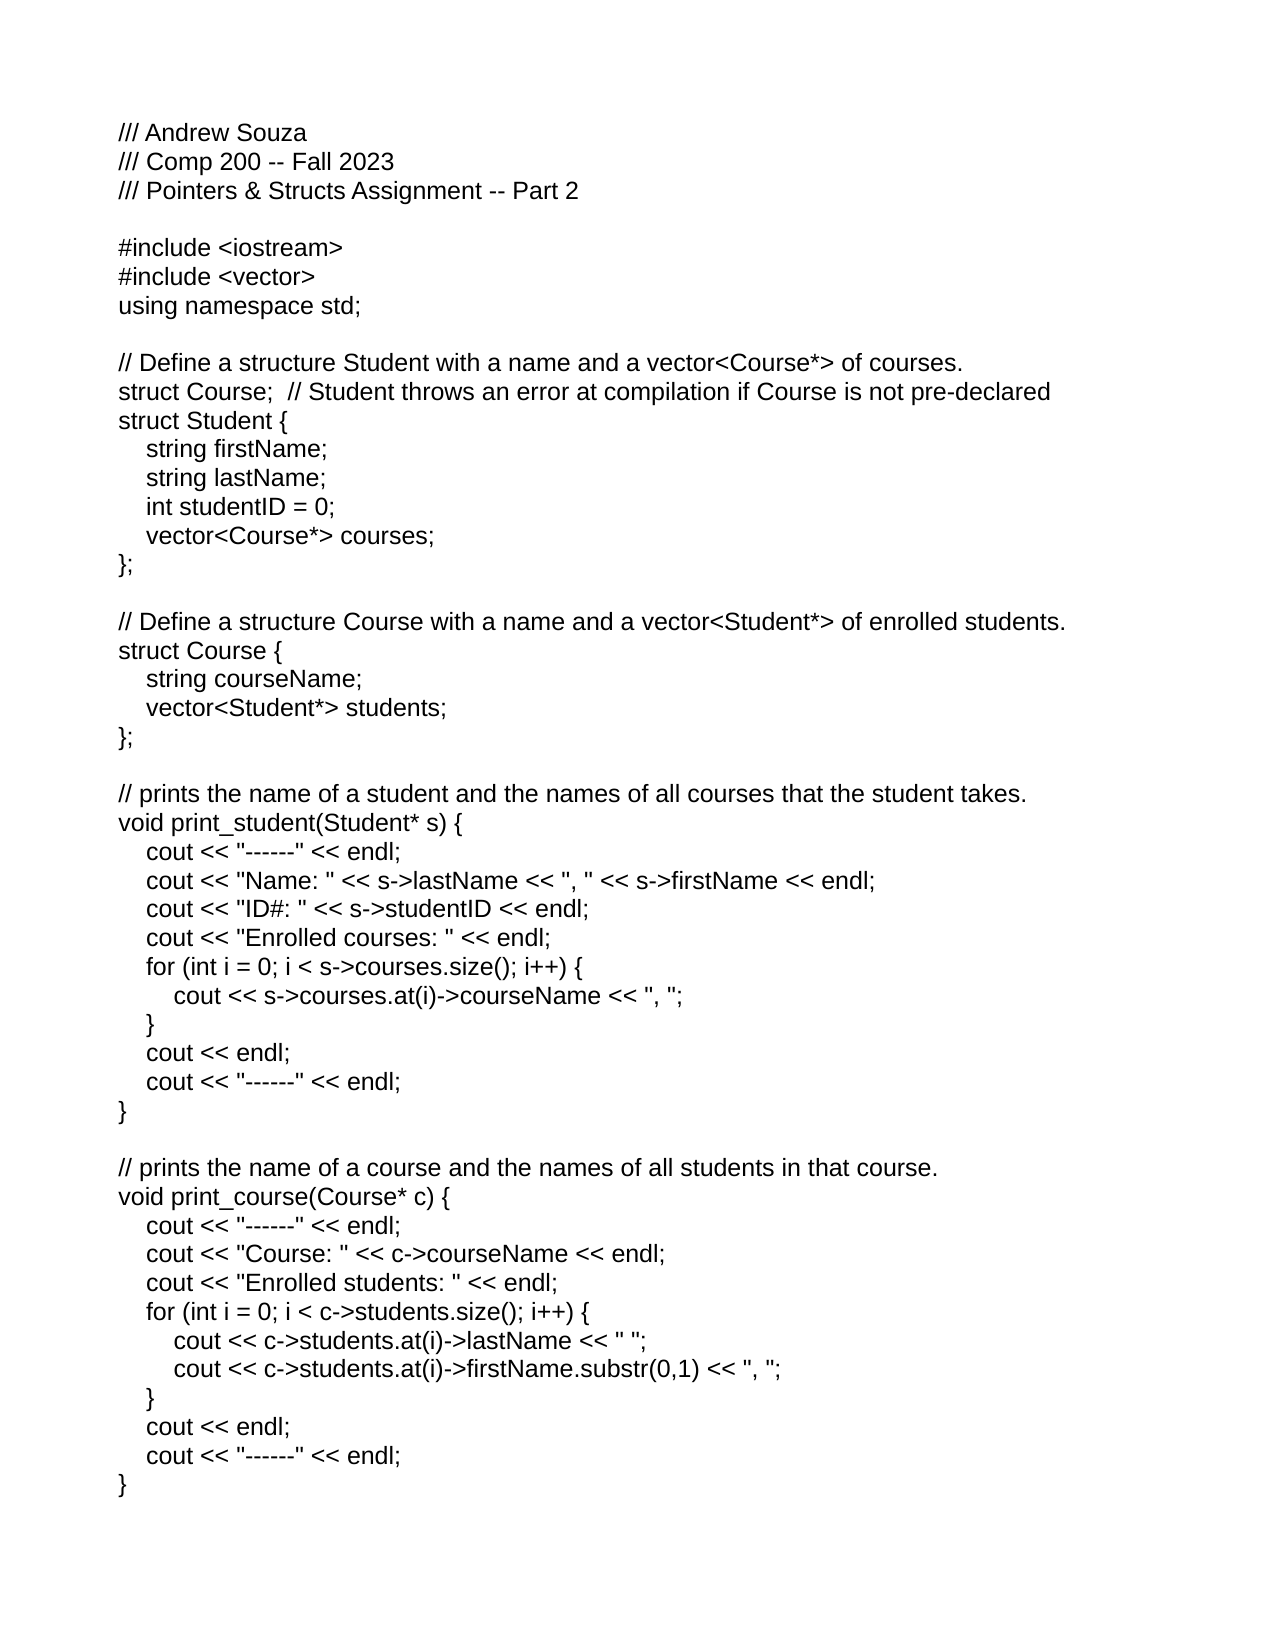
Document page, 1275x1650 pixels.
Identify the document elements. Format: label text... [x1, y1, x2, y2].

text cout << c->students.at(i)->firstName.substr(0,1) << ", "; [118, 1354, 1157, 1383]
text cout << "------" << endl; [118, 1067, 1157, 1096]
text #include <vector> [118, 262, 1157, 291]
text // Define a structure Course with a name and a vector<Student*> of enrolled students. [118, 607, 1157, 636]
text } [118, 1096, 1157, 1124]
text struct Course; // Student throws an error at compilation if Course is not pre-declared [118, 377, 1157, 406]
text /// Pointers & Structs Assignment -- Part 2 [118, 176, 1157, 204]
text string firstName; [118, 434, 1157, 463]
text } [118, 1469, 1157, 1498]
text struct Student { [118, 406, 1157, 434]
text cout << "Enrolled students: " << endl; [118, 1268, 1157, 1297]
text cout << "------" << endl; [118, 1441, 1157, 1469]
text // prints the name of a course and the names of all students in that course. [118, 1153, 1157, 1182]
text for (int i = 0; i < c->students.size(); i++) { [118, 1297, 1157, 1326]
text cout << c->students.at(i)->lastName << " "; [118, 1326, 1157, 1354]
text string lastName; [118, 463, 1157, 492]
text cout << "Enrolled courses: " << endl; [118, 923, 1157, 952]
text vector<Student*> students; [118, 693, 1157, 722]
text string courseName; [118, 664, 1157, 693]
text } [118, 1009, 1157, 1038]
text /// Andrew Souza [118, 118, 1157, 147]
text vector<Course*> courses; [118, 521, 1157, 549]
text using namespace std; [118, 291, 1157, 319]
text // Define a structure Student with a name and a vector<Course*> of courses. [118, 348, 1157, 377]
text /// Comp 200 -- Fall 2023 [118, 147, 1157, 176]
text void print_student(Student* s) { [118, 808, 1157, 837]
text for (int i = 0; i < s->courses.size(); i++) { [118, 952, 1157, 981]
text } [118, 1383, 1157, 1412]
text }; [118, 722, 1157, 751]
text void print_course(Course* c) { [118, 1182, 1157, 1211]
text #include <iostream> [118, 233, 1157, 262]
text cout << "------" << endl; [118, 1211, 1157, 1239]
text struct Course { [118, 636, 1157, 664]
text cout << "Name: " << s->lastName << ", " << s->firstName << endl; [118, 866, 1157, 894]
text }; [118, 549, 1157, 578]
text cout << "------" << endl; [118, 837, 1157, 866]
text // prints the name of a student and the names of all courses that the student takes. [118, 779, 1157, 808]
text cout << "ID#: " << s->studentID << endl; [118, 894, 1157, 923]
text int studentID = 0; [118, 492, 1157, 521]
text cout << endl; [118, 1038, 1157, 1067]
text cout << s->courses.at(i)->courseName << ", "; [118, 981, 1157, 1009]
text cout << endl; [118, 1412, 1157, 1441]
text cout << "Course: " << c->courseName << endl; [118, 1239, 1157, 1268]
